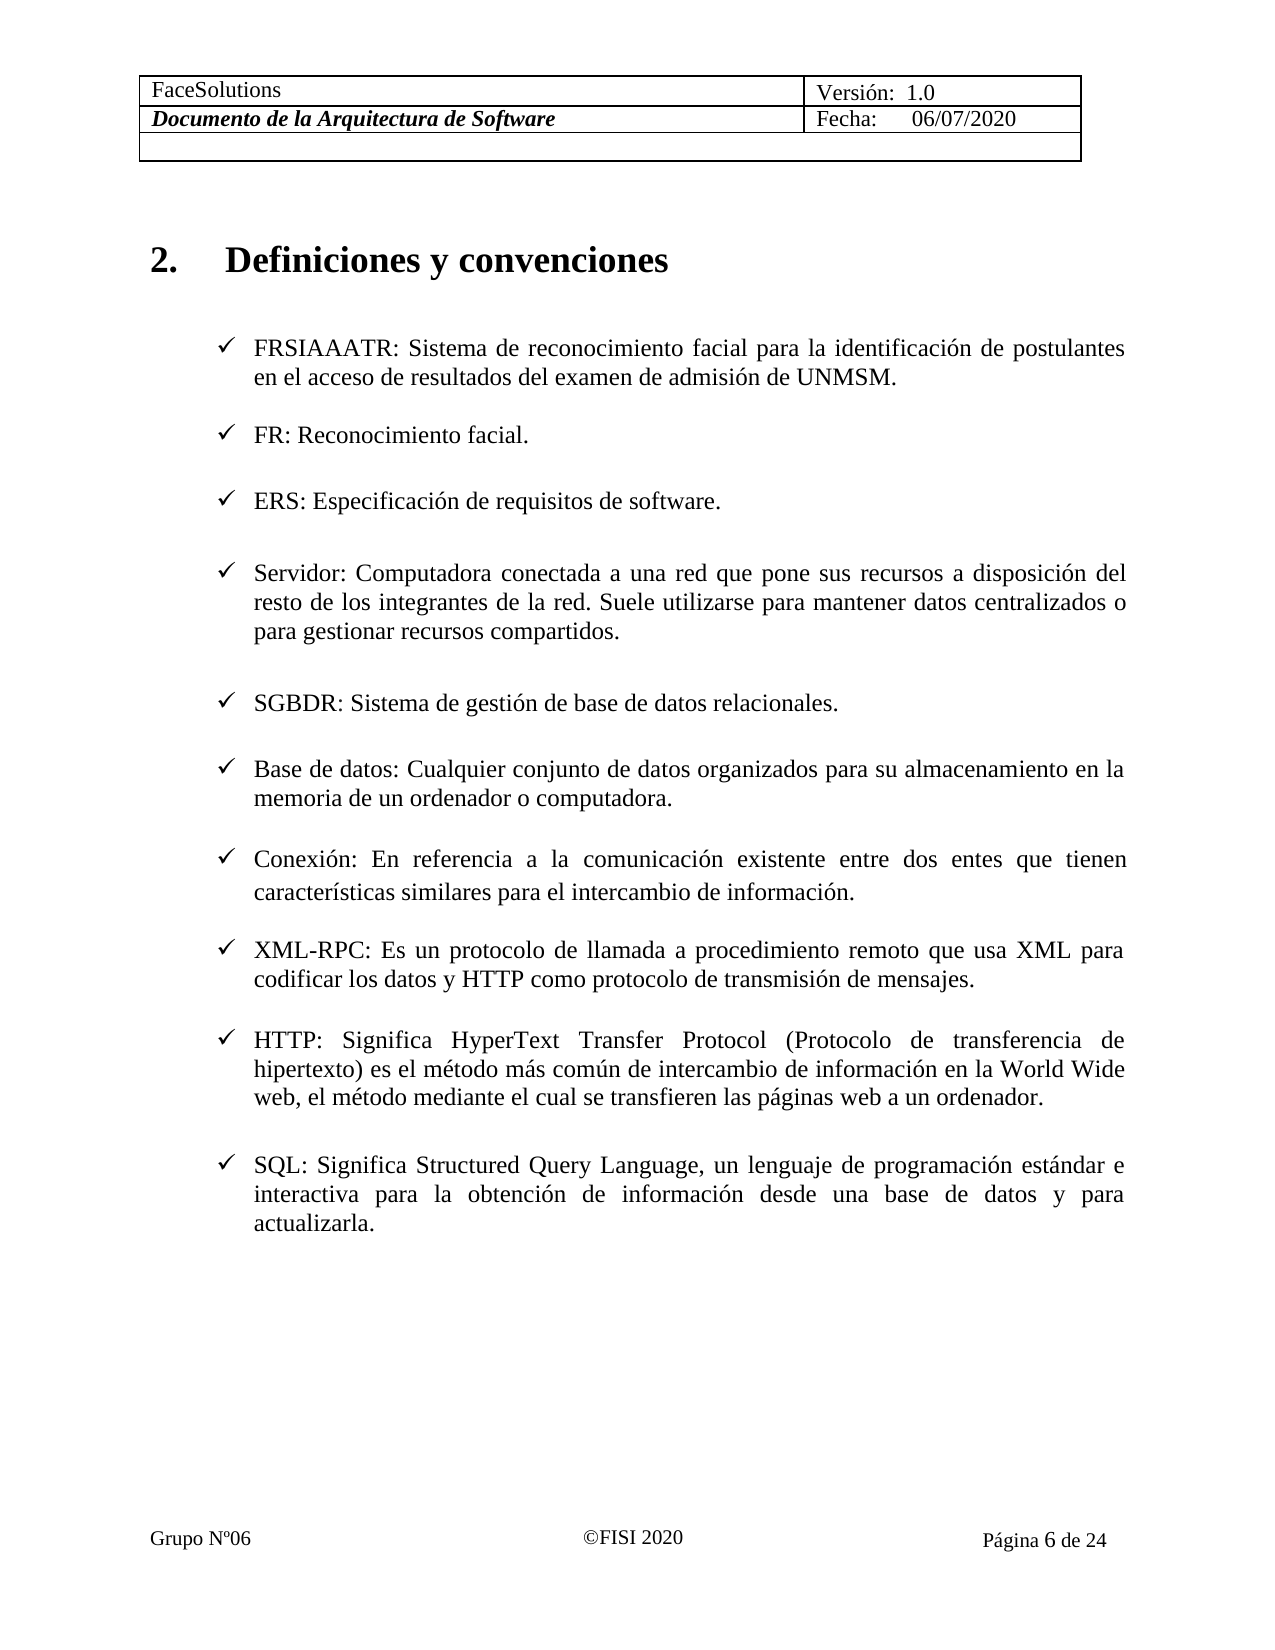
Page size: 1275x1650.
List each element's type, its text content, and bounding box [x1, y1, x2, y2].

list Conexión: En referencia a la comunicación existente entre dos entes que tienen características similares para el intercambio de información. [216, 844, 1128, 906]
list Base de datos: Cualquier conjunto de datos organizados para su almacenamiento en la memoria de un ordenador o computadora. [216, 754, 1125, 811]
list FR: Reconocimiento facial. [216, 420, 1126, 449]
subtitle Definiciones y convenciones [150, 237, 1244, 280]
list SGBDR: Sistema de gestión de base de datos relacionales. [216, 688, 1126, 717]
list FRSIAAATR: Sistema de reconocimiento facial para la identificación de postulantes en el acceso de resultados del examen de admisión de UNMSM. [216, 333, 1125, 390]
list ERS: Especificación de requisitos de software. [216, 486, 1125, 515]
list Servidor: Computadora conectada a una red que pone sus recursos a disposición del resto de los integrantes de la red. Suele utilizarse para mantener datos centralizados o para gestionar recursos compartidos. [216, 558, 1128, 644]
list XML-RPC: Es un protocolo de llamada a procedimiento remoto que usa XML para codificar los datos y HTTP como protocolo de transmisión de mensajes. [216, 935, 1125, 993]
list HTTP: Significa HyperText Transfer Protocol (Protocolo de transferencia de hipertexto) es el método más común de intercambio de información en la World Wide web, el método mediante el cual se transfieren las páginas web a un ordenador. [216, 1025, 1126, 1111]
list SQL: Significa Structured Query Language, un lenguaje de programación estándar e interactiva para la obtención de información desde una base de datos y para actualizarla. [216, 1150, 1126, 1237]
